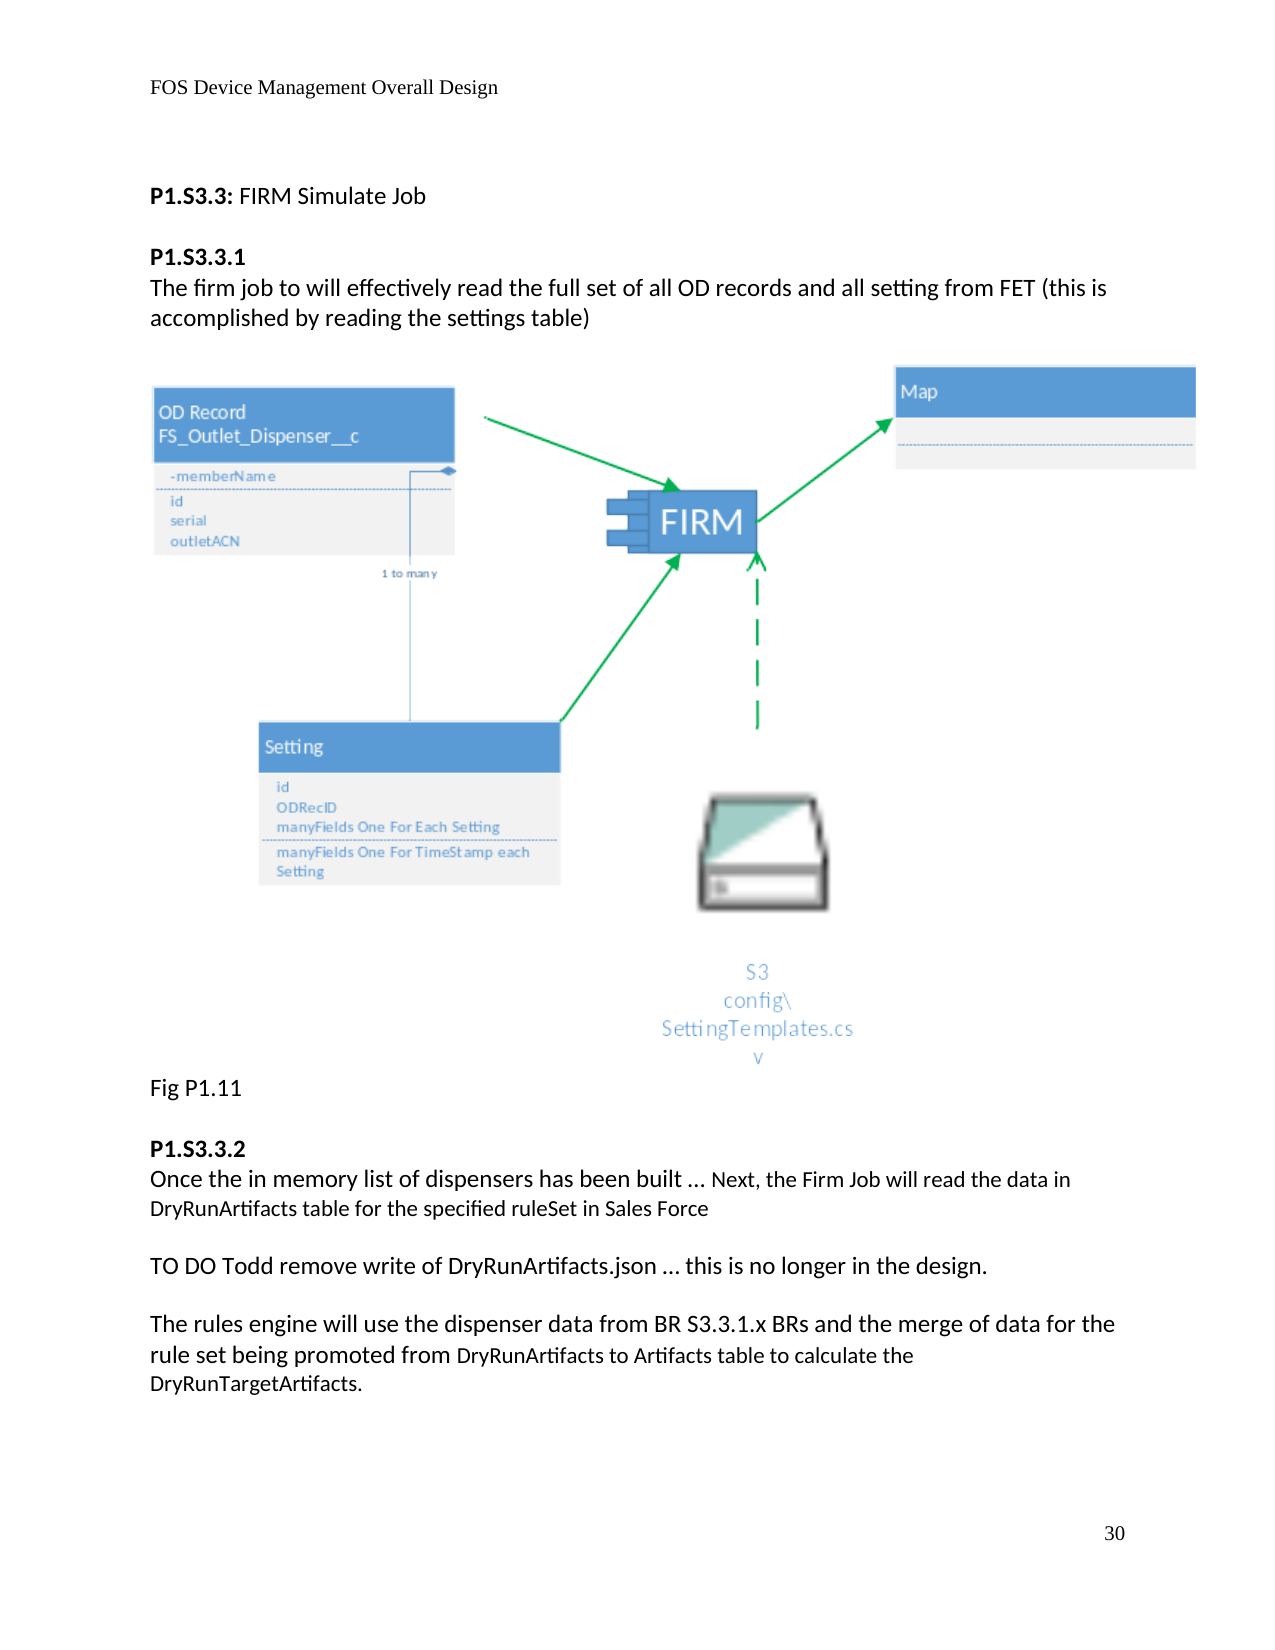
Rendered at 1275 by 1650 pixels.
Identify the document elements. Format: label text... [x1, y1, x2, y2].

text P1.S3.3.2 [150, 1133, 1125, 1163]
text TO DO Todd remove write of DryRunArtifacts.json … this is no longer in the design. [150, 1250, 1125, 1281]
text The firm job to will effectively read the full set of all OD records and all setting from FET (this is accomplished by reading the settings table) [150, 272, 1125, 333]
text P1.S3.3: FIRM Simulate Job [150, 181, 1125, 211]
text The rules engine will use the dispenser data from BR S3.3.1.x BRs and the merge of data for the rule set being promoted from DryRunArtifacts to Artifacts table to calculate the DryRunTargetArtifacts. [150, 1308, 1125, 1398]
text P1.S3.3.1 [150, 242, 1125, 272]
text Fig P1.11 [150, 1072, 1125, 1102]
text Once the in memory list of dispensers has been built … Next, the Firm Job will read the data in DryRunArtifacts table for the specified ruleSet in Sales Force [150, 1163, 1125, 1222]
